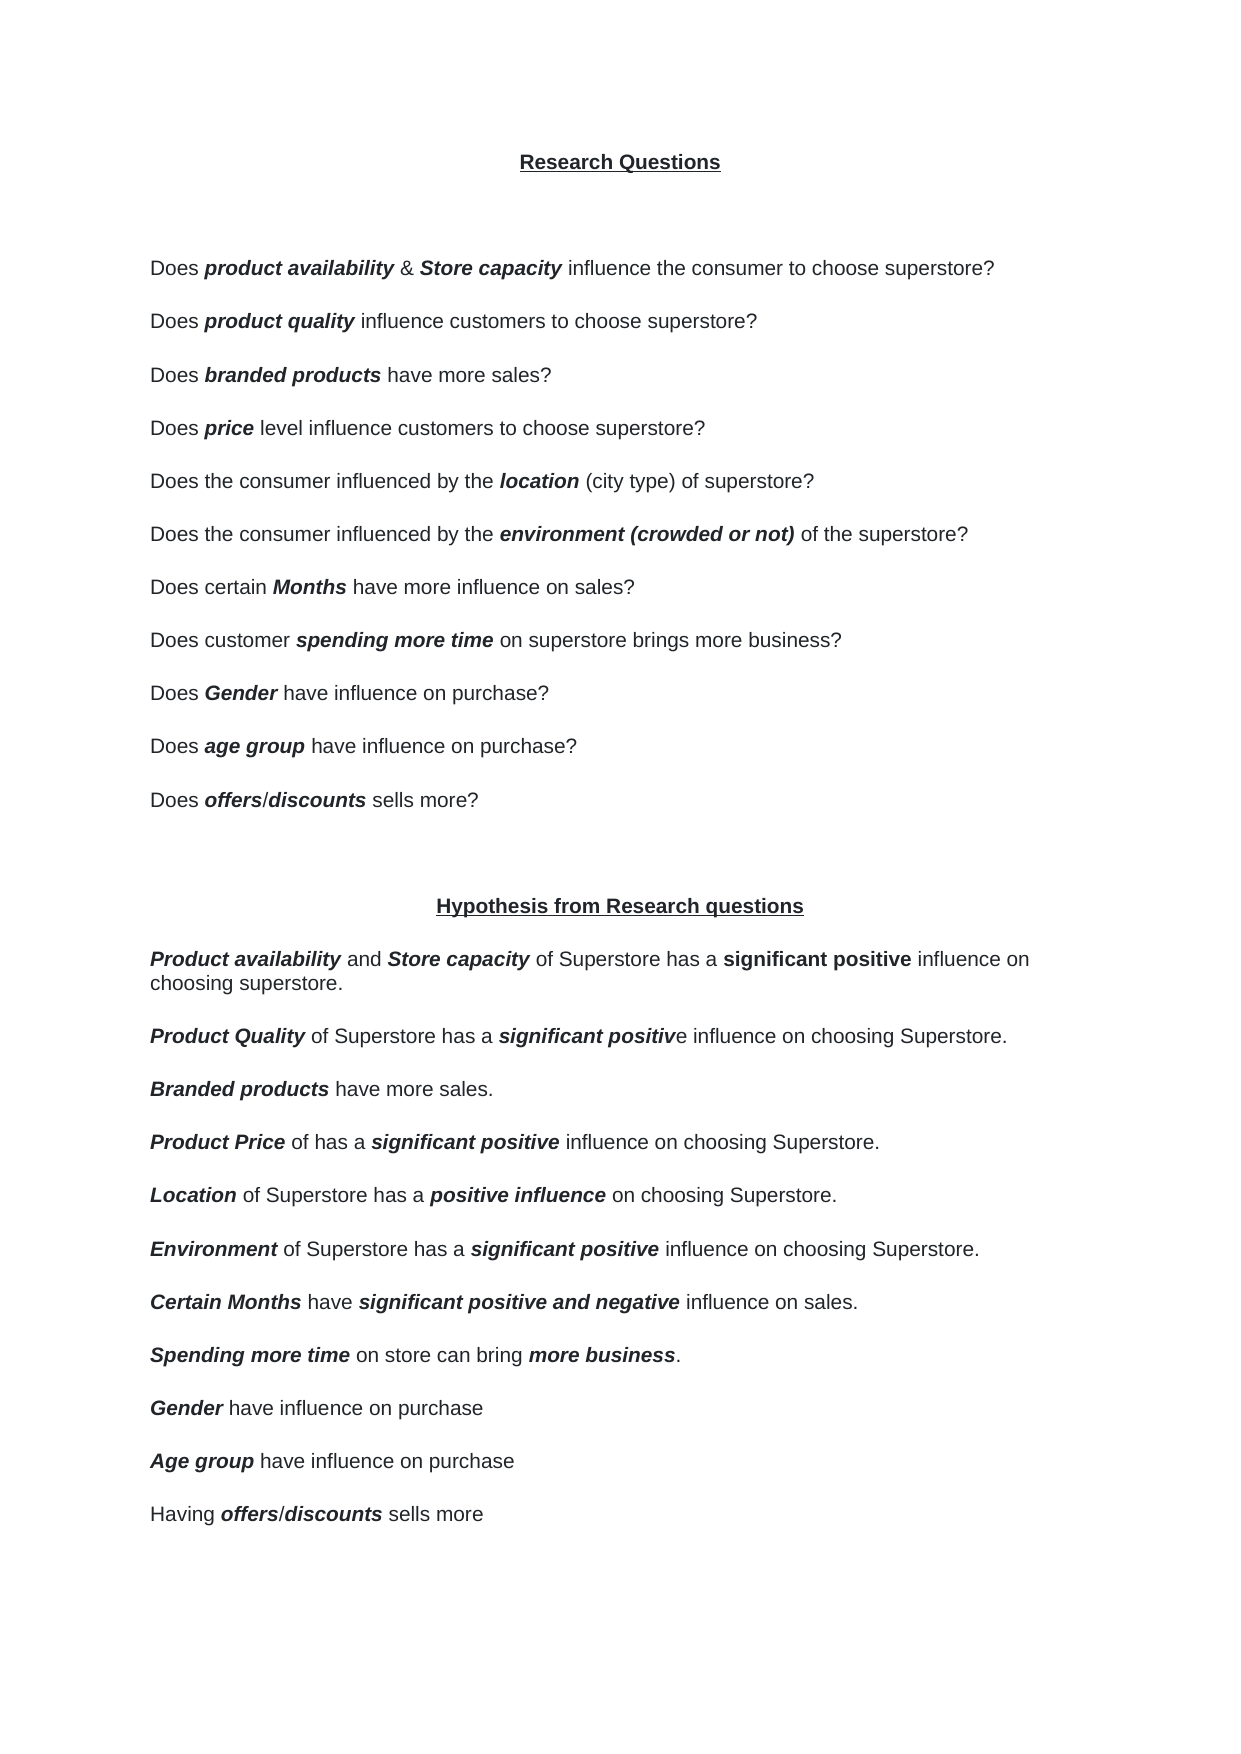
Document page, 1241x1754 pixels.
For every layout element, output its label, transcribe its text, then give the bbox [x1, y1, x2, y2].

text Product availability and Store capacity of Superstore has a significant positive influence on choosing superstore. [150, 947, 1090, 995]
text Does age group have influence on purchase? [150, 734, 1090, 758]
text Does branded products have more sales? [150, 362, 1090, 386]
text Does product quality influence customers to choose superstore? [150, 309, 1090, 333]
text Does price level influence customers to choose superstore? [150, 416, 1090, 439]
text Product Price of has a significant positive influence on choosing Superstore. [150, 1130, 1090, 1154]
text Does Gender have influence on purchase? [150, 681, 1090, 705]
text Branded products have more sales. [150, 1077, 1090, 1101]
text Does the consumer influenced by the environment (crowded or not) of the superstore? [150, 522, 1090, 546]
text Spending more time on store can bring more business. [150, 1343, 1090, 1367]
text Age group have influence on purchase [150, 1449, 1090, 1473]
text Hypothesis from Research questions [150, 894, 1090, 918]
text Research Questions [150, 150, 1090, 174]
text Does offers/discounts sells more? [150, 787, 1090, 811]
text Gender have influence on purchase [150, 1396, 1090, 1420]
text Does customer spending more time on superstore brings more business? [150, 628, 1090, 652]
text Having offers/discounts sells more [150, 1502, 1090, 1526]
text Does the consumer influenced by the location (city type) of superstore? [150, 469, 1090, 493]
text Does certain Months have more influence on sales? [150, 575, 1090, 599]
text Environment of Superstore has a significant positive influence on choosing Superstore. [150, 1236, 1090, 1260]
text Product Quality of Superstore has a significant positive influence on choosing Superstore. [150, 1024, 1090, 1048]
text Does product availability & Store capacity influence the consumer to choose superstore? [150, 256, 1090, 280]
text Location of Superstore has a positive influence on choosing Superstore. [150, 1183, 1090, 1207]
text Certain Months have significant positive and negative influence on sales. [150, 1289, 1090, 1313]
